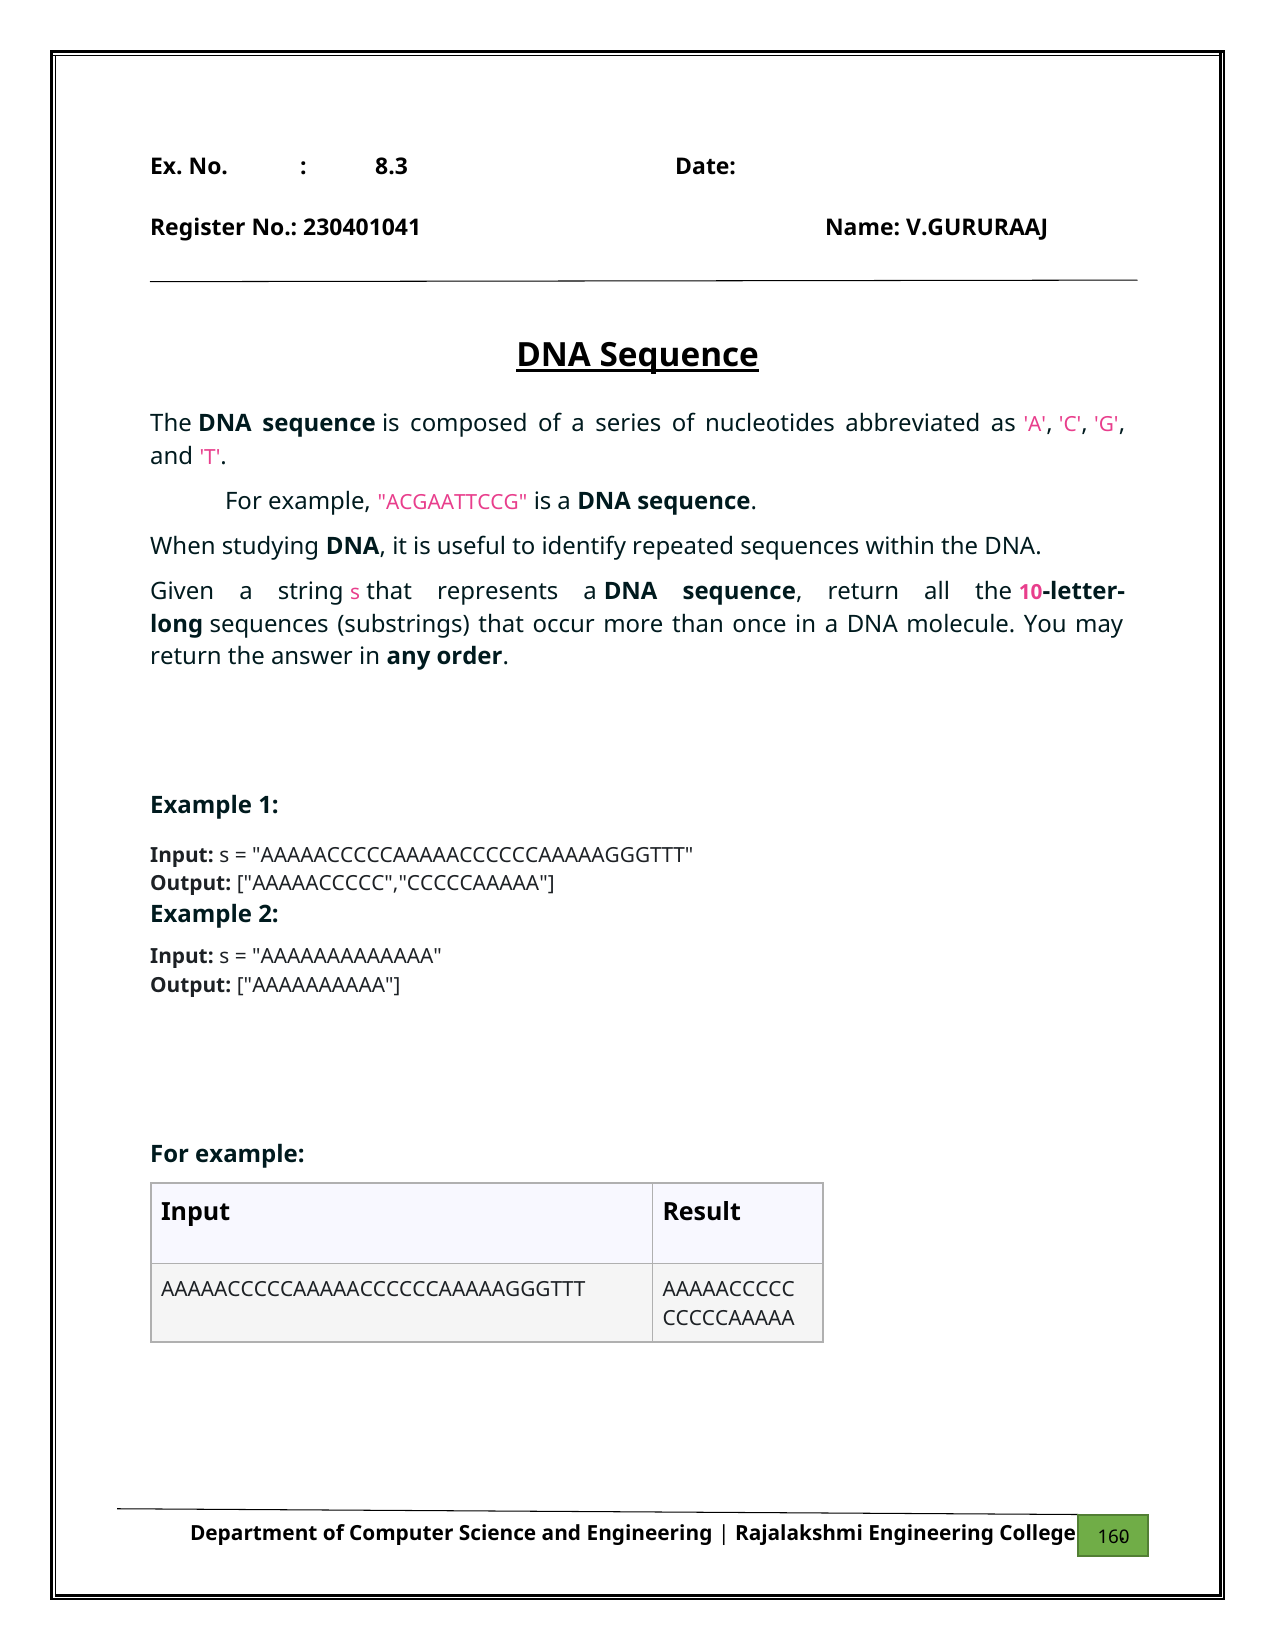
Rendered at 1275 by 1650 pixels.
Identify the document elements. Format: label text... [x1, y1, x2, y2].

text Output: ["AAAAAAAAAA"] [150, 970, 1125, 998]
text Given a string s that represents a DNA sequence, return all the 10-letter-long sequences (substrings) that occur more than once in a DNA molecule. You may return the answer in any order. [150, 574, 1125, 672]
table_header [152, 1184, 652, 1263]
text Input: s = "AAAAAAAAAAAAA" [150, 942, 1125, 970]
text Example 2: [150, 897, 1125, 929]
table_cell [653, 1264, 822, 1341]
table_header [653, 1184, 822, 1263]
text When studying DNA, it is useful to identify repeated sequences within the DNA. [150, 529, 1125, 561]
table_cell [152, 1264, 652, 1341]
text For example, "ACGAATTCCG" is a DNA sequence. [150, 483, 1125, 516]
text Ex. No. : 8.3 Date: [150, 150, 1125, 181]
text Input: s = "AAAAACCCCCAAAAACCCCCCAAAAAGGGTTT" [150, 840, 1125, 868]
text The DNA sequence is composed of a series of nucleotides abbreviated as 'A', 'C', 'G', and 'T'. [150, 406, 1125, 471]
text For example: [150, 1137, 1125, 1169]
text Example 1: [150, 788, 1125, 820]
text Register No.: 230401041 Name: V.GURURAAJ [150, 210, 1125, 242]
text Output: ["AAAAACCCCC","CCCCCAAAAA"] [150, 868, 1125, 897]
text DNA Sequence [150, 331, 1125, 377]
